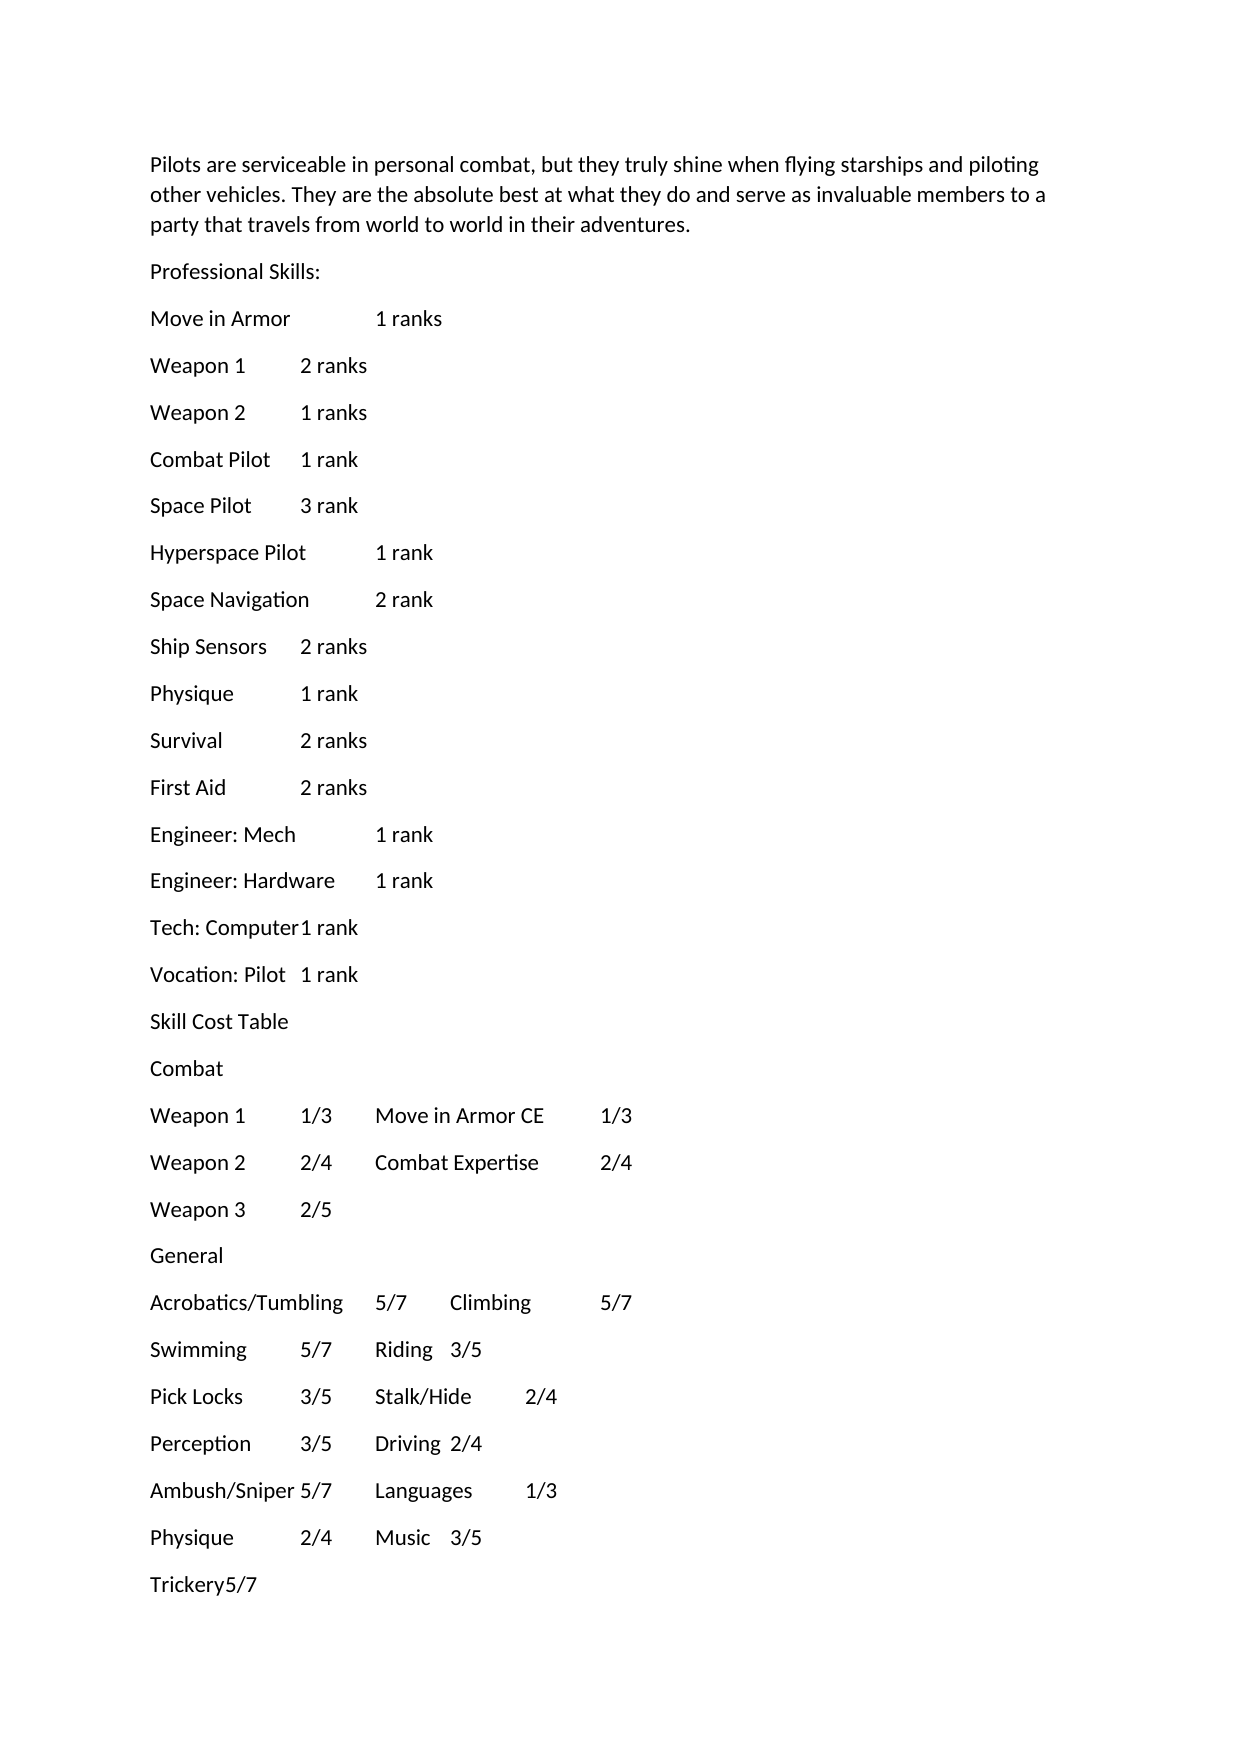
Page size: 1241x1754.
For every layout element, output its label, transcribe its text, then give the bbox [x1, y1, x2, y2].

text Vocation: Pilot 1 rank [150, 960, 1090, 988]
text Move in Armor 1 ranks [150, 304, 1090, 332]
text Ambush/Sniper 5/7 Languages 1/3 [150, 1476, 1090, 1504]
text Trickery 5/7 [150, 1570, 1090, 1598]
text Weapon 2 2/4 Combat Expertise 2/4 [150, 1148, 1090, 1176]
text Space Navigation 2 rank [150, 585, 1090, 613]
text Perception 3/5 Driving 2/4 [150, 1429, 1090, 1457]
text Professional Skills: [150, 257, 1090, 285]
text Pilots are serviceable in personal combat, but they truly shine when flying starships and piloting other vehicles. They are the absolute best at what they do and serve as invaluable members to a party that travels from world to world in their adventures. [150, 150, 1090, 238]
text Combat [150, 1054, 1090, 1082]
text Survival 2 ranks [150, 726, 1090, 754]
text Weapon 1 1/3 Move in Armor CE 1/3 [150, 1101, 1090, 1129]
text Hyperspace Pilot 1 rank [150, 538, 1090, 567]
text Engineer: Mech 1 rank [150, 820, 1090, 848]
text Weapon 2 1 ranks [150, 398, 1090, 426]
text Weapon 3 2/5 [150, 1195, 1090, 1223]
text Physique 2/4 Music 3/5 [150, 1523, 1090, 1551]
text Physique 1 rank [150, 679, 1090, 707]
text Combat Pilot 1 rank [150, 445, 1090, 473]
text Space Pilot 3 rank [150, 492, 1090, 520]
text Swimming 5/7 Riding 3/5 [150, 1335, 1090, 1363]
text Acrobatics/Tumbling 5/7 Climbing 5/7 [150, 1288, 1090, 1317]
text Tech: Computer 1 rank [150, 913, 1090, 942]
text Ship Sensors 2 ranks [150, 632, 1090, 660]
text Engineer: Hardware 1 rank [150, 867, 1090, 895]
text General [150, 1242, 1090, 1270]
text Weapon 1 2 ranks [150, 351, 1090, 379]
text Pick Locks 3/5 Stalk/Hide 2/4 [150, 1382, 1090, 1410]
text First Aid 2 ranks [150, 773, 1090, 801]
text Skill Cost Table [150, 1007, 1090, 1035]
